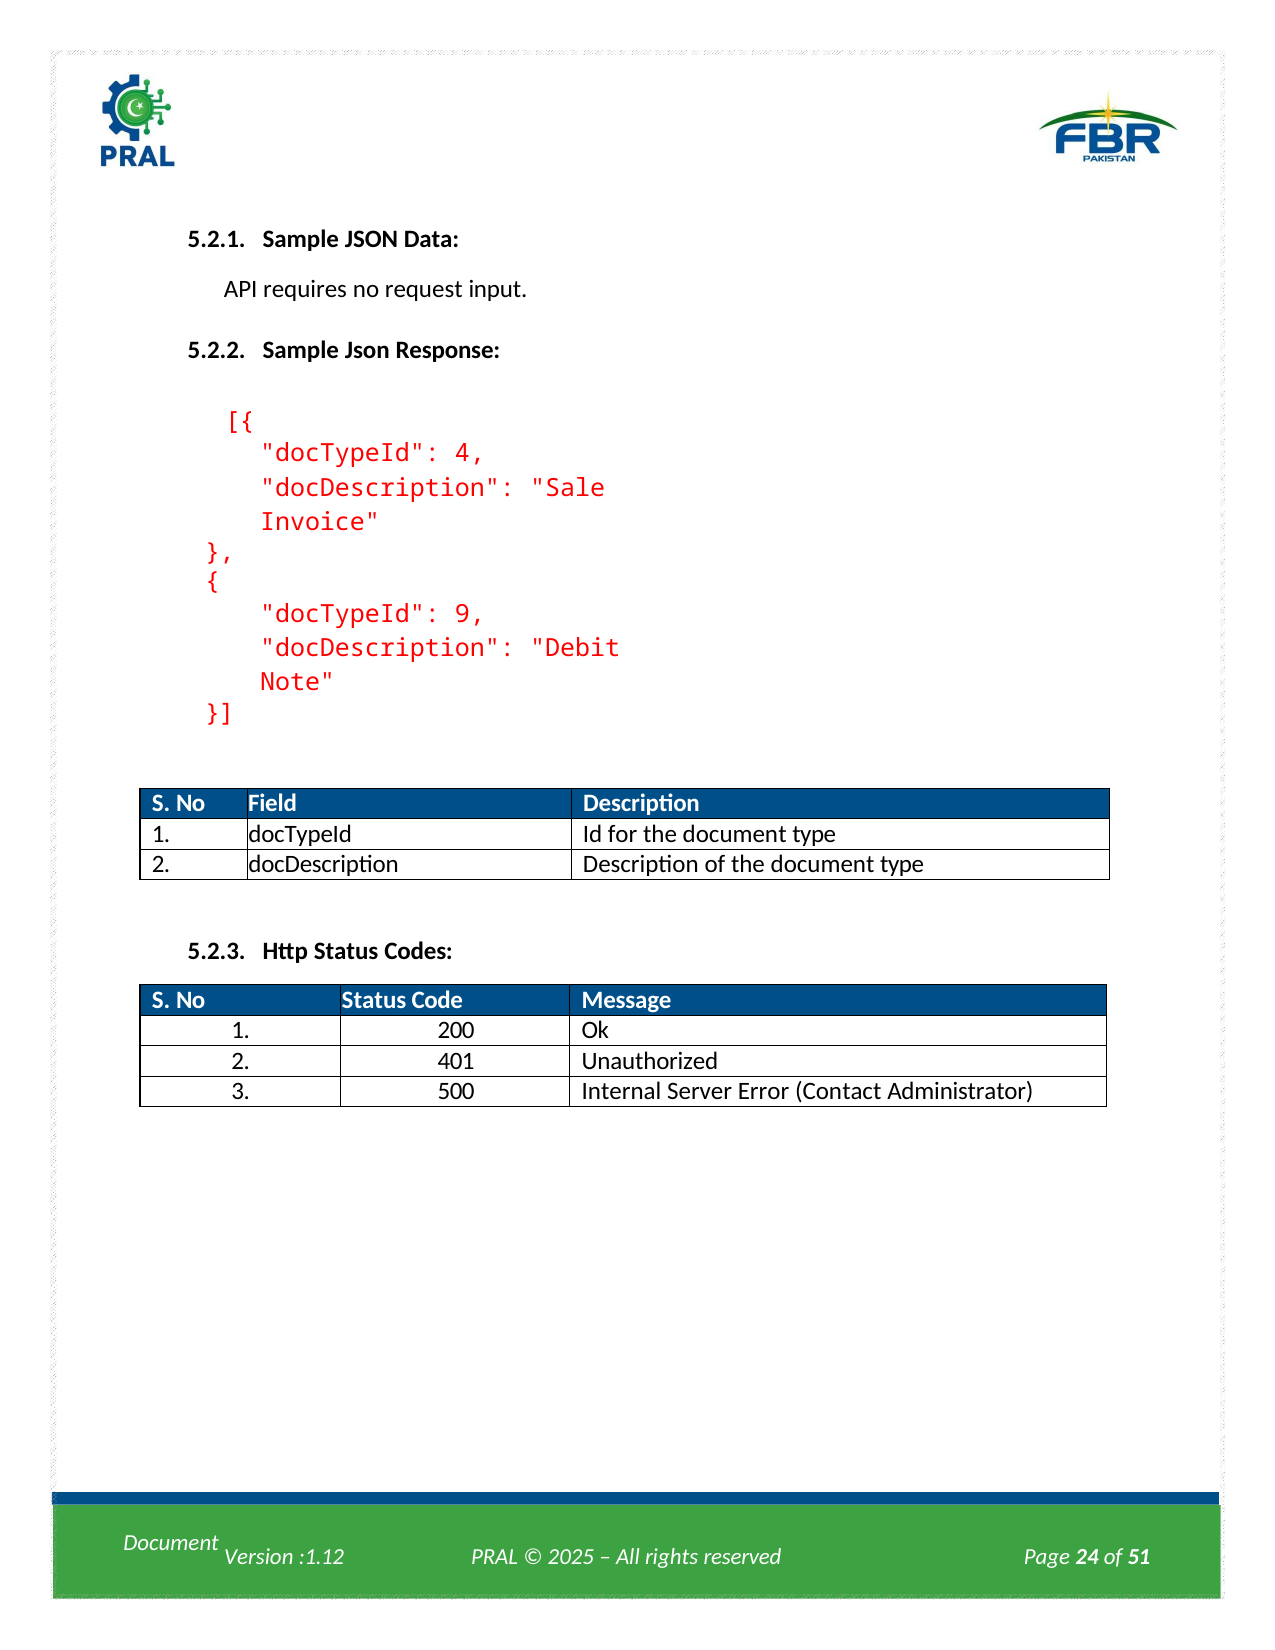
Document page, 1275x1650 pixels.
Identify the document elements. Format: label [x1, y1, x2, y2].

picture [50, 50, 1225, 1600]
